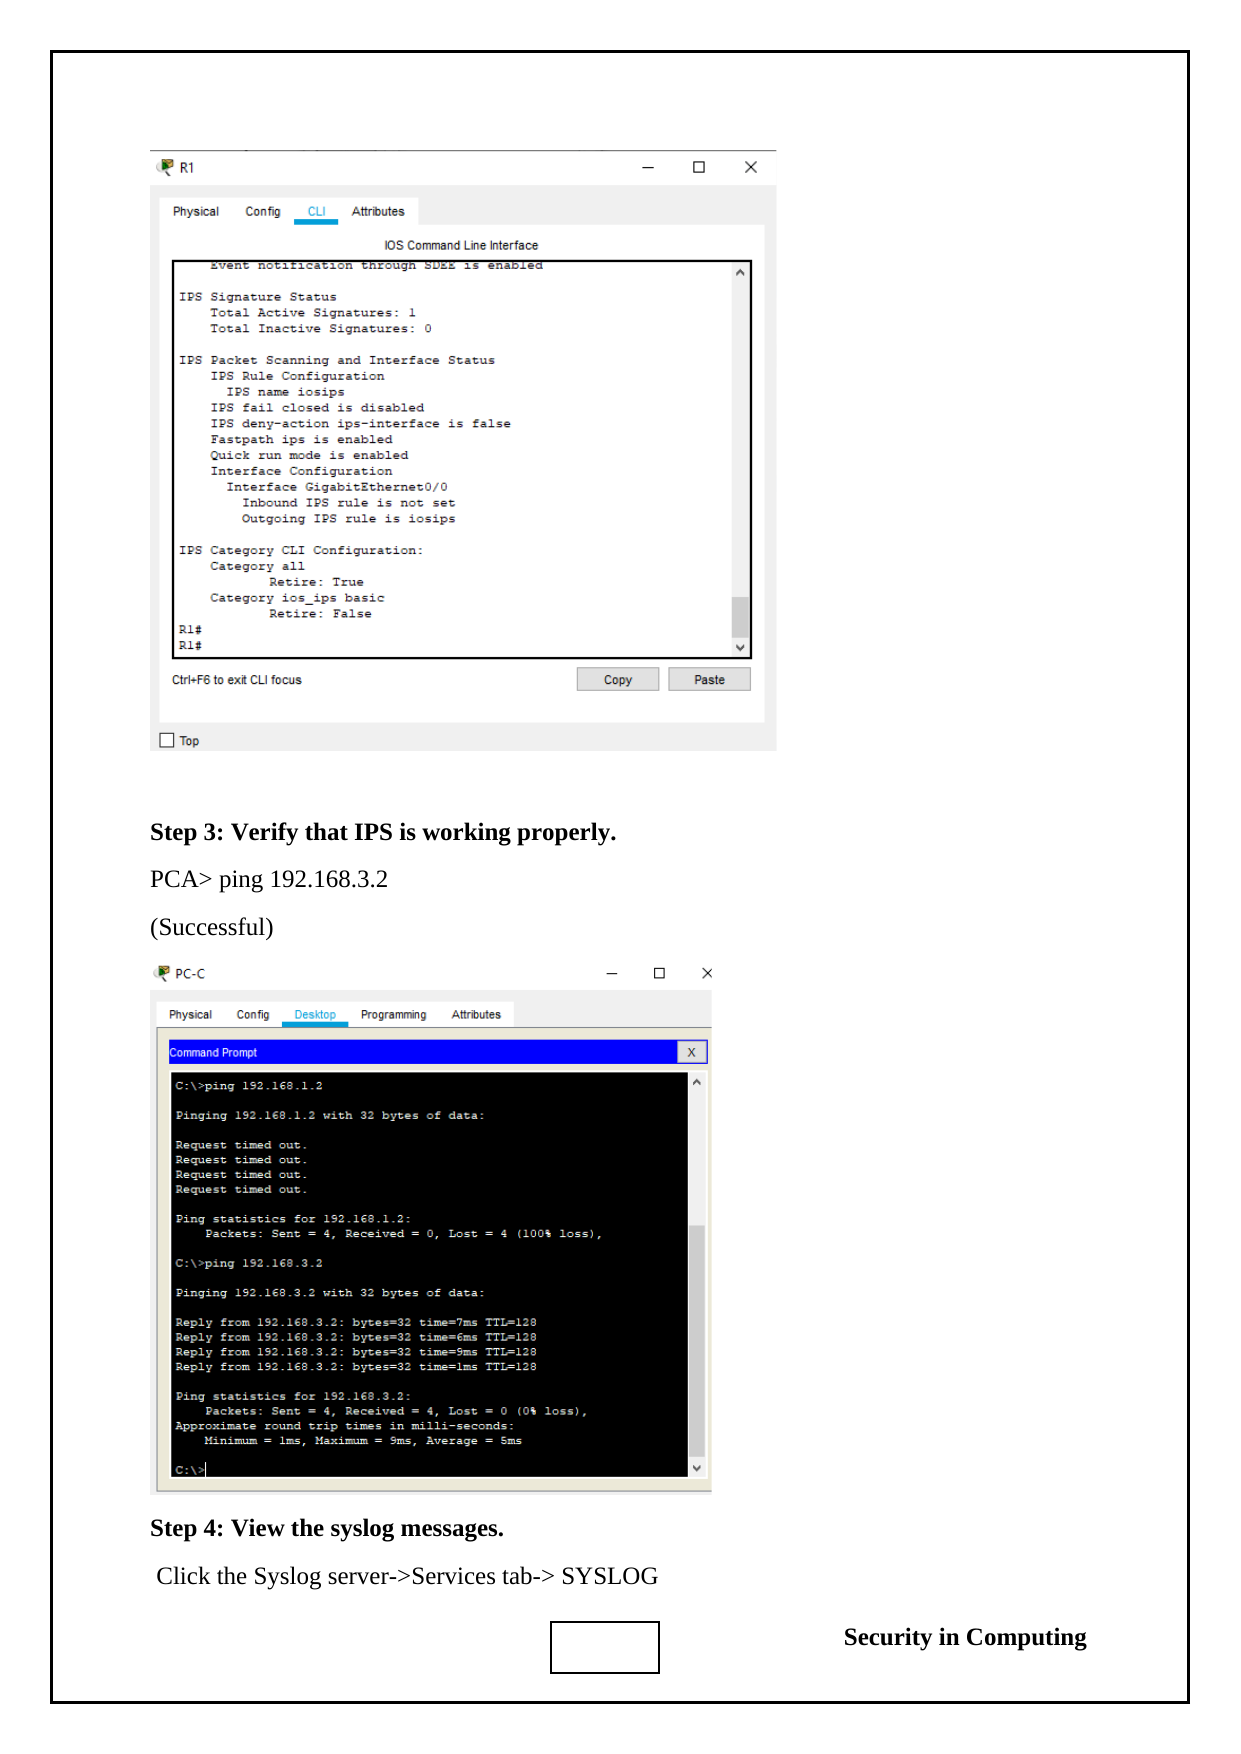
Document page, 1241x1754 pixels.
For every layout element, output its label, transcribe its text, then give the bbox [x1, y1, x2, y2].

text (Successful) [150, 912, 1090, 941]
text Click the Syslog server->Services tab-> SYSLOG [150, 1561, 1090, 1590]
picture [150, 959, 712, 1495]
picture [150, 150, 777, 751]
text Step 4: View the syslog messages. [150, 1513, 1090, 1542]
text Step 3: Verify that IPS is working properly. [150, 817, 1090, 845]
text PCA> ping 192.168.3.2 [150, 864, 1090, 893]
